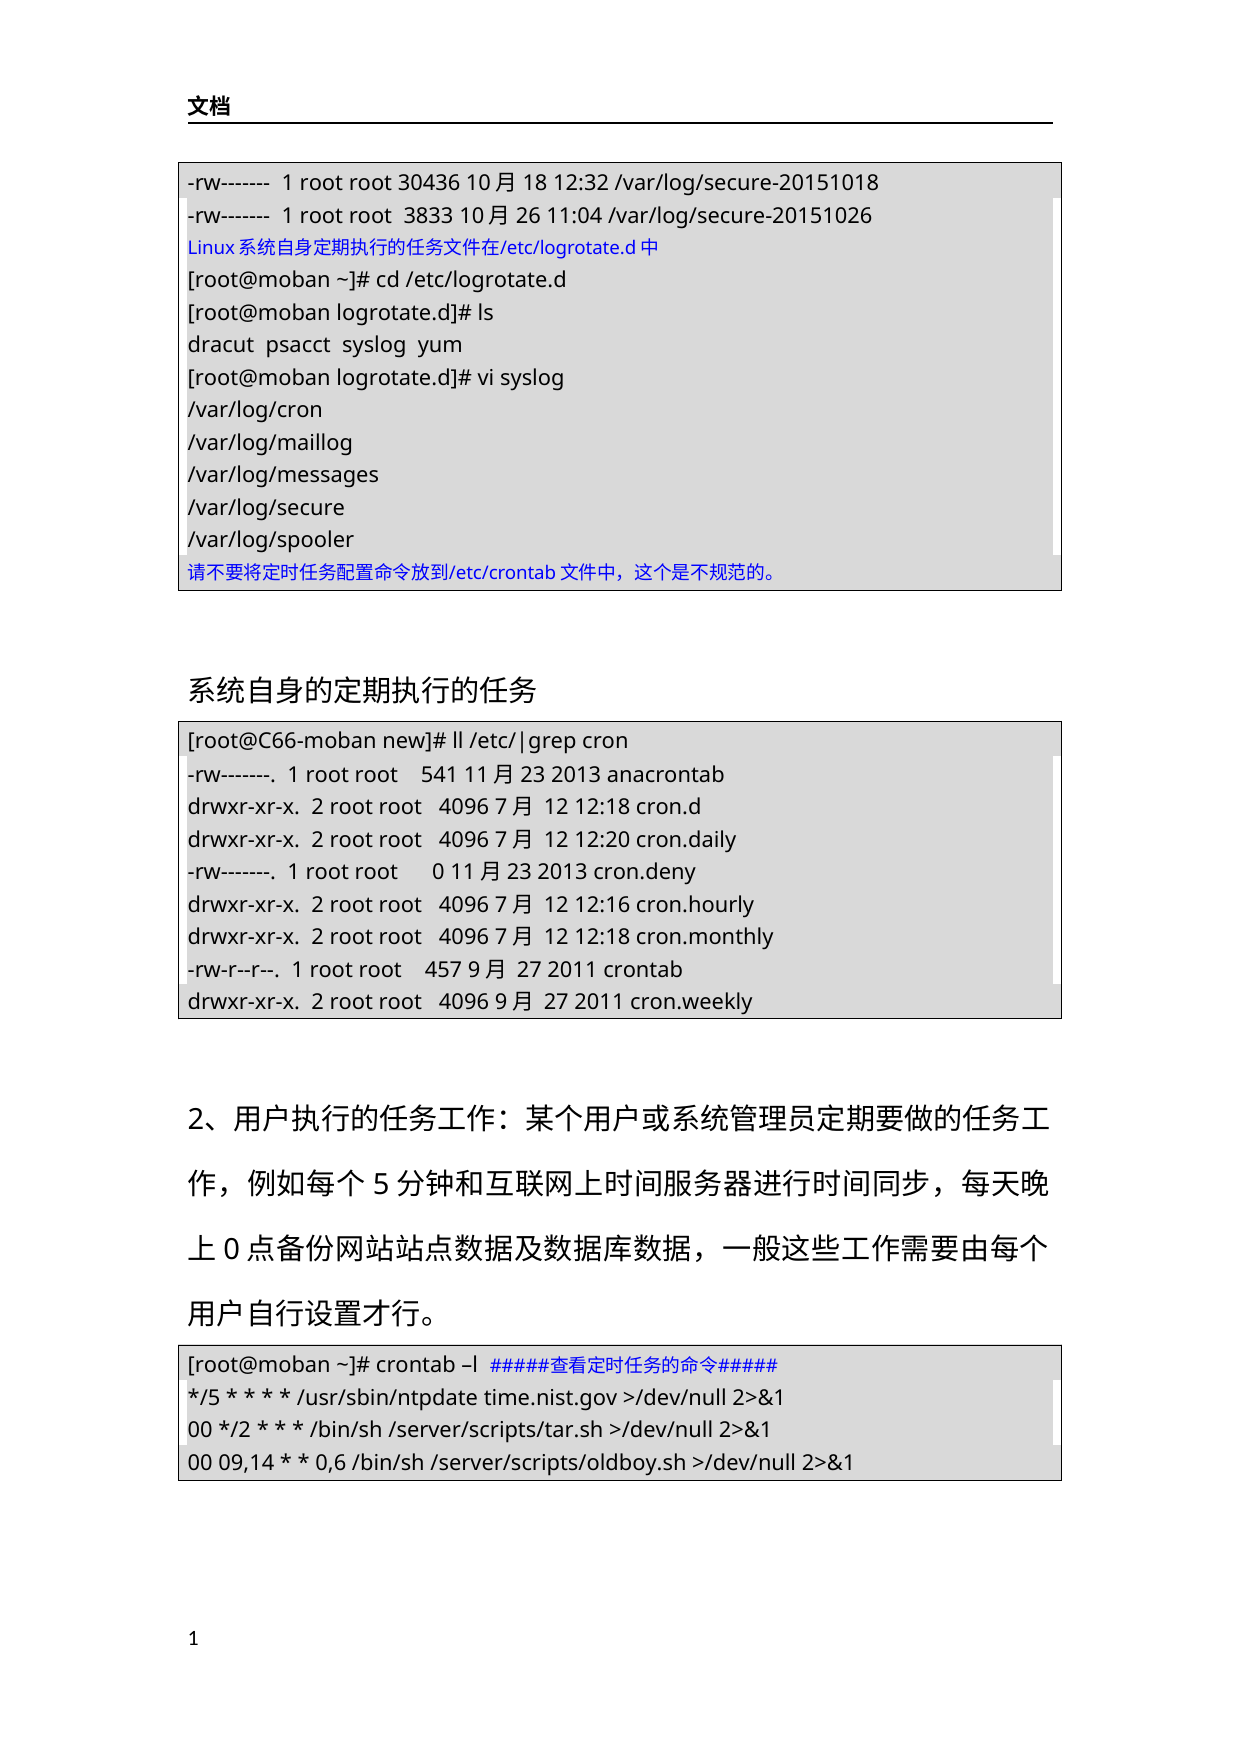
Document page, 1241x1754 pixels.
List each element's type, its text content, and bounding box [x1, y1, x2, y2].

text [root@C66-moban new]# ll /etc/|grep cron [179, 722, 1061, 756]
text /var/log/spooler [187, 523, 1053, 552]
text drwxr-xr-x. 2 root root 4096 7月 12 12:18 cron.monthly [187, 919, 1053, 951]
text /var/log/secure [187, 490, 1053, 523]
text [root@moban logrotate.d]# ls [187, 295, 1053, 328]
text /var/log/maillog [187, 425, 1053, 458]
text 00 */2 * * * /bin/sh /server/scripts/tar.sh >/dev/null 2>&1 [187, 1413, 1053, 1442]
text -rw-------. 1 root root 0 11月 23 2013 cron.deny [187, 854, 1053, 886]
text 2、用户执行的任务工作：某个用户或系统管理员定期要做的任务工作，例如每个5分钟和互联网上时间服务器进行时间同步，每天晚上0点备份网站站点数据及数据库数据，一般这些工作需要由每个用户自行设置才行。 [187, 1084, 1053, 1344]
text drwxr-xr-x. 2 root root 4096 9月 27 2011 cron.weekly [179, 981, 1061, 1018]
text [root@moban ~]# crontab –l #####查看定时任务的命令##### [179, 1346, 1061, 1380]
text drwxr-xr-x. 2 root root 4096 7月 12 12:18 cron.d [187, 789, 1053, 821]
text [root@moban ~]# cd /etc/logrotate.d [187, 263, 1053, 295]
text 00 09,14 * * 0,6 /bin/sh /server/scripts/oldboy.sh >/dev/null 2>&1 [179, 1442, 1061, 1480]
text */5 * * * * /usr/sbin/ntpdate time.nist.gov >/dev/null 2>&1 [187, 1380, 1053, 1413]
text drwxr-xr-x. 2 root root 4096 7月 12 12:16 cron.hourly [187, 886, 1053, 919]
text Linux系统自身定期执行的任务文件在/etc/logrotate.d中 [187, 230, 1053, 263]
text /var/log/cron [187, 393, 1053, 425]
text 请不要将定时任务配置命令放到/etc/crontab文件中，这个是不规范的。 [179, 552, 1061, 590]
text -rw-------. 1 root root 541 11月 23 2013 anacrontab [187, 756, 1053, 789]
text 系统自身的定期执行的任务 [187, 656, 1053, 721]
text -rw-r--r--. 1 root root 457 9月 27 2011 crontab [187, 951, 1053, 981]
text dracut psacct syslog yum [187, 328, 1053, 360]
text -rw------- 1 root root 30436 10月 18 12:32 /var/log/secure-20151018 [179, 163, 1061, 198]
text [root@moban logrotate.d]# vi syslog [187, 360, 1053, 393]
text -rw------- 1 root root 3833 10月 26 11:04 /var/log/secure-20151026 [187, 198, 1053, 230]
text drwxr-xr-x. 2 root root 4096 7月 12 12:20 cron.daily [187, 821, 1053, 854]
text /var/log/messages [187, 458, 1053, 490]
